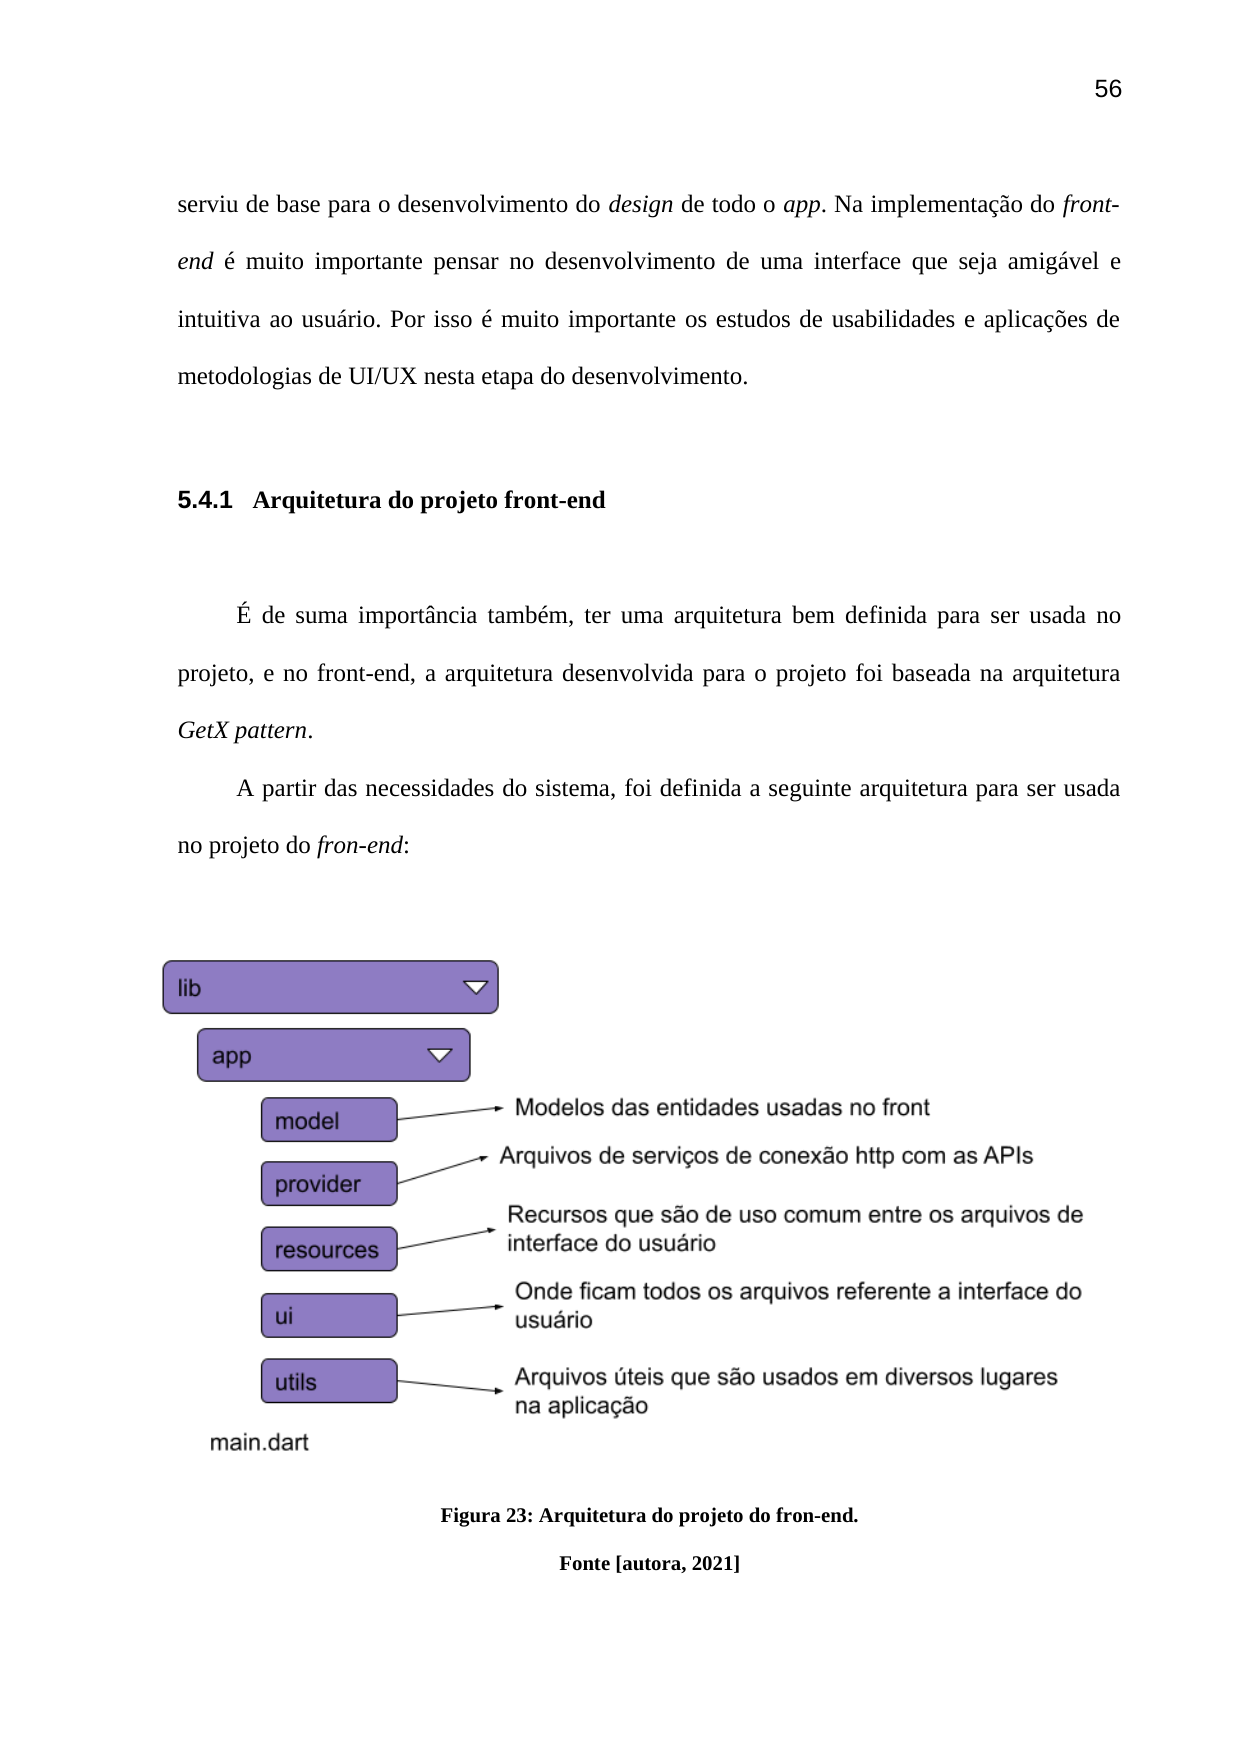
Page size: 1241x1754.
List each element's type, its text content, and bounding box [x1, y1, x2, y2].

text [177, 189, 1122, 390]
text É de suma importância também, ter uma arquitetura bem definida para ser usada no projeto, e no front-end, a arquitetura desenvolvida para o projeto foi baseada na arquitetura GetX pattern. [177, 600, 1122, 744]
text A partir das necessidades do sistema, foi definida a seguinte arquitetura para ser usada no projeto do fron-end: [177, 773, 1122, 859]
picture [155, 945, 1100, 1475]
text Figura 23: Arquitetura do projeto do fron-end. [177, 1503, 1122, 1527]
list Arquitetura do projeto front-end [177, 485, 1122, 514]
text Fonte [autora, 2021] [177, 1551, 1122, 1575]
